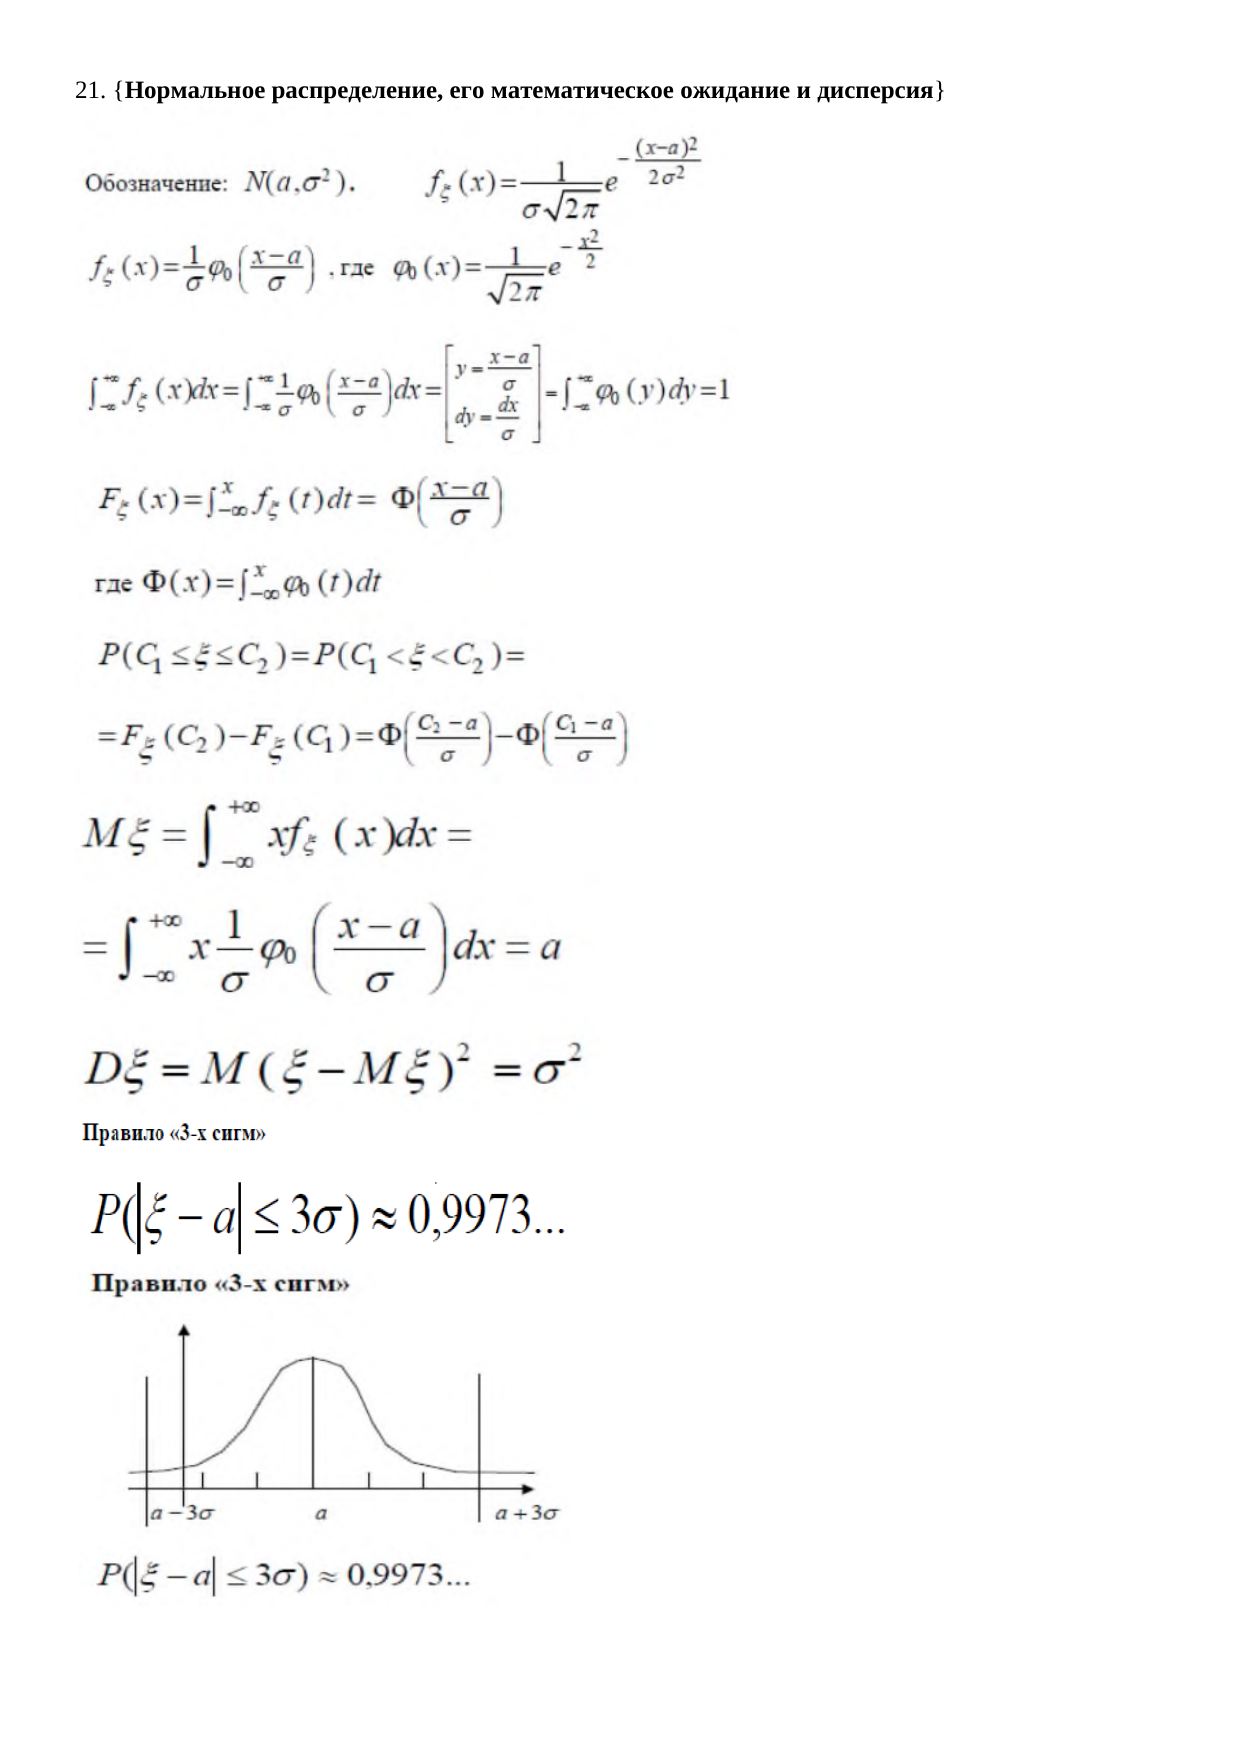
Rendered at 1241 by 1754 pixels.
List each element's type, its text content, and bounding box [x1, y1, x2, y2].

picture [75, 1264, 580, 1609]
picture [75, 791, 601, 1115]
picture [75, 1117, 572, 1263]
picture [75, 462, 658, 790]
picture [75, 106, 738, 461]
